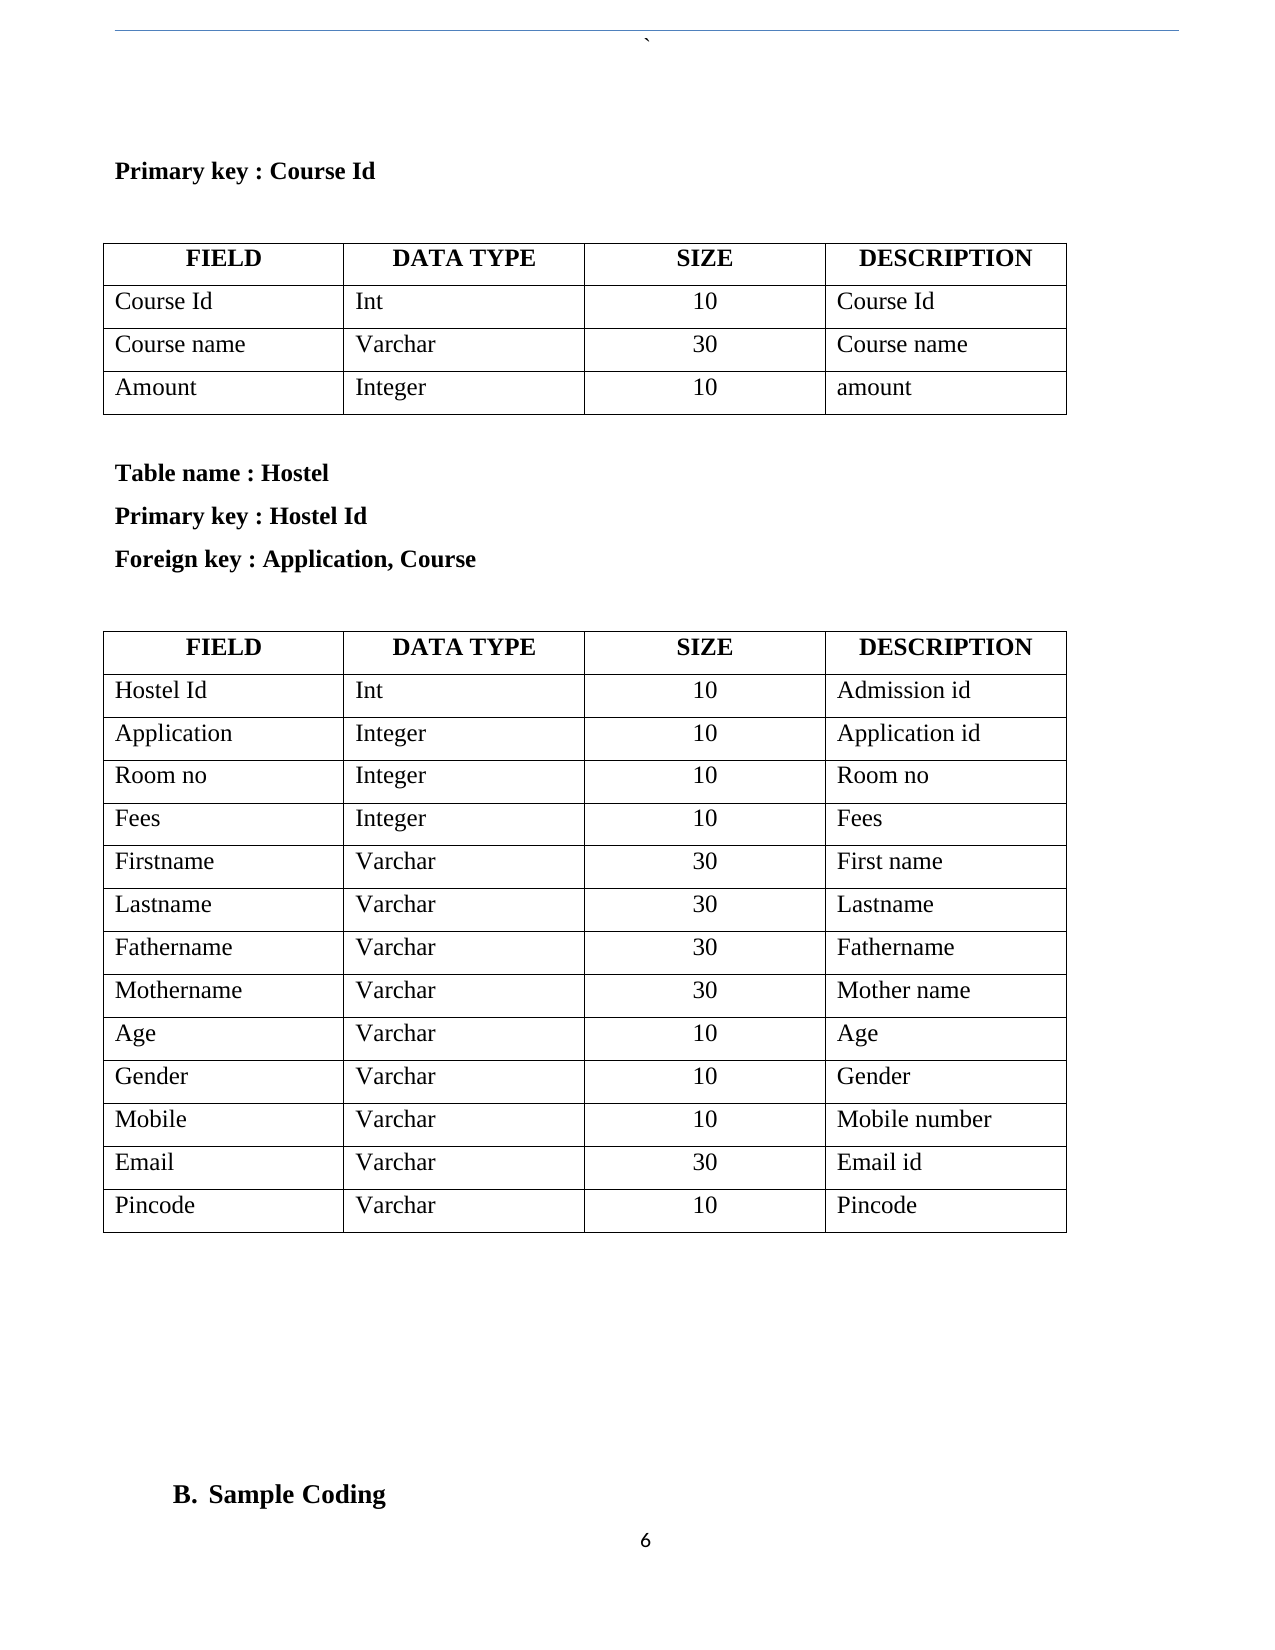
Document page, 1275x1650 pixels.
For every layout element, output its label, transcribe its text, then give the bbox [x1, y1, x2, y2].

table_cell 10 [585, 1018, 825, 1060]
table_cell Hostel Id [104, 675, 343, 717]
text Table name : Hostel [114, 458, 1179, 487]
table_header SIZE [585, 244, 825, 285]
table_header DATA TYPE [344, 244, 584, 285]
table_cell 10 [585, 1061, 825, 1103]
table_cell 30 [585, 1147, 825, 1189]
table_cell 10 [585, 761, 825, 802]
table_cell 10 [585, 718, 825, 759]
table_cell Mother name [826, 975, 1066, 1017]
table_header DESCRIPTION [826, 632, 1066, 674]
table_cell 10 [585, 675, 825, 717]
table_cell Lastname [104, 889, 343, 931]
table_cell Gender [826, 1061, 1066, 1103]
table_cell 30 [585, 975, 825, 1017]
table_cell Fees [104, 804, 343, 845]
table_cell Course Id [826, 286, 1066, 328]
table_cell Mothername [104, 975, 343, 1017]
table_cell Varchar [344, 1190, 584, 1232]
table_cell Integer [344, 804, 584, 845]
table_cell Amount [104, 372, 343, 414]
table_cell Varchar [344, 1018, 584, 1060]
table_cell Pincode [104, 1190, 343, 1232]
table_cell Varchar [344, 1061, 584, 1103]
table_cell Lastname [826, 889, 1066, 931]
table_cell Int [344, 675, 584, 717]
table_header FIELD [104, 244, 343, 285]
table_cell Room no [826, 761, 1066, 802]
text Primary key : Course Id [114, 156, 1179, 185]
table_cell Age [104, 1018, 343, 1060]
table_cell Mobile number [826, 1104, 1066, 1146]
subtitle B. Sample Coding [173, 1478, 1179, 1509]
table_cell Varchar [344, 1147, 584, 1189]
table_cell 10 [585, 1190, 825, 1232]
table_cell Age [826, 1018, 1066, 1060]
table_cell Varchar [344, 1104, 584, 1146]
table_cell 10 [585, 1104, 825, 1146]
table_cell Integer [344, 372, 584, 414]
table_cell Varchar [344, 932, 584, 974]
table_cell Admission id [826, 675, 1066, 717]
table_cell Integer [344, 761, 584, 802]
table_cell 30 [585, 889, 825, 931]
table_cell 10 [585, 372, 825, 414]
table_cell Fees [826, 804, 1066, 845]
table_cell Fathername [104, 932, 343, 974]
table_cell 10 [585, 804, 825, 845]
table_header DESCRIPTION [826, 244, 1066, 285]
table_cell Varchar [344, 329, 584, 371]
table_cell Varchar [344, 975, 584, 1017]
table_cell 10 [585, 286, 825, 328]
table_cell Int [344, 286, 584, 328]
table_cell 30 [585, 932, 825, 974]
table_cell Application [104, 718, 343, 759]
table_cell Email id [826, 1147, 1066, 1189]
table_cell 30 [585, 329, 825, 371]
table_header SIZE [585, 632, 825, 674]
table_header DATA TYPE [344, 632, 584, 674]
table_cell Firstname [104, 846, 343, 888]
table_cell 30 [585, 846, 825, 888]
table_cell amount [826, 372, 1066, 414]
text Foreign key : Application, Course [114, 544, 1179, 573]
table_cell Course Id [104, 286, 343, 328]
table_cell Room no [104, 761, 343, 802]
table_header FIELD [104, 632, 343, 674]
table_cell Fathername [826, 932, 1066, 974]
table_cell Application id [826, 718, 1066, 759]
table_cell Varchar [344, 846, 584, 888]
table_cell Integer [344, 718, 584, 759]
table_cell Email [104, 1147, 343, 1189]
table_cell Pincode [826, 1190, 1066, 1232]
text Primary key : Hostel Id [114, 501, 1179, 530]
table_cell Course name [104, 329, 343, 371]
table_cell First name [826, 846, 1066, 888]
table_cell Mobile [104, 1104, 343, 1146]
table_cell Varchar [344, 889, 584, 931]
table_cell Course name [826, 329, 1066, 371]
table_cell Gender [104, 1061, 343, 1103]
